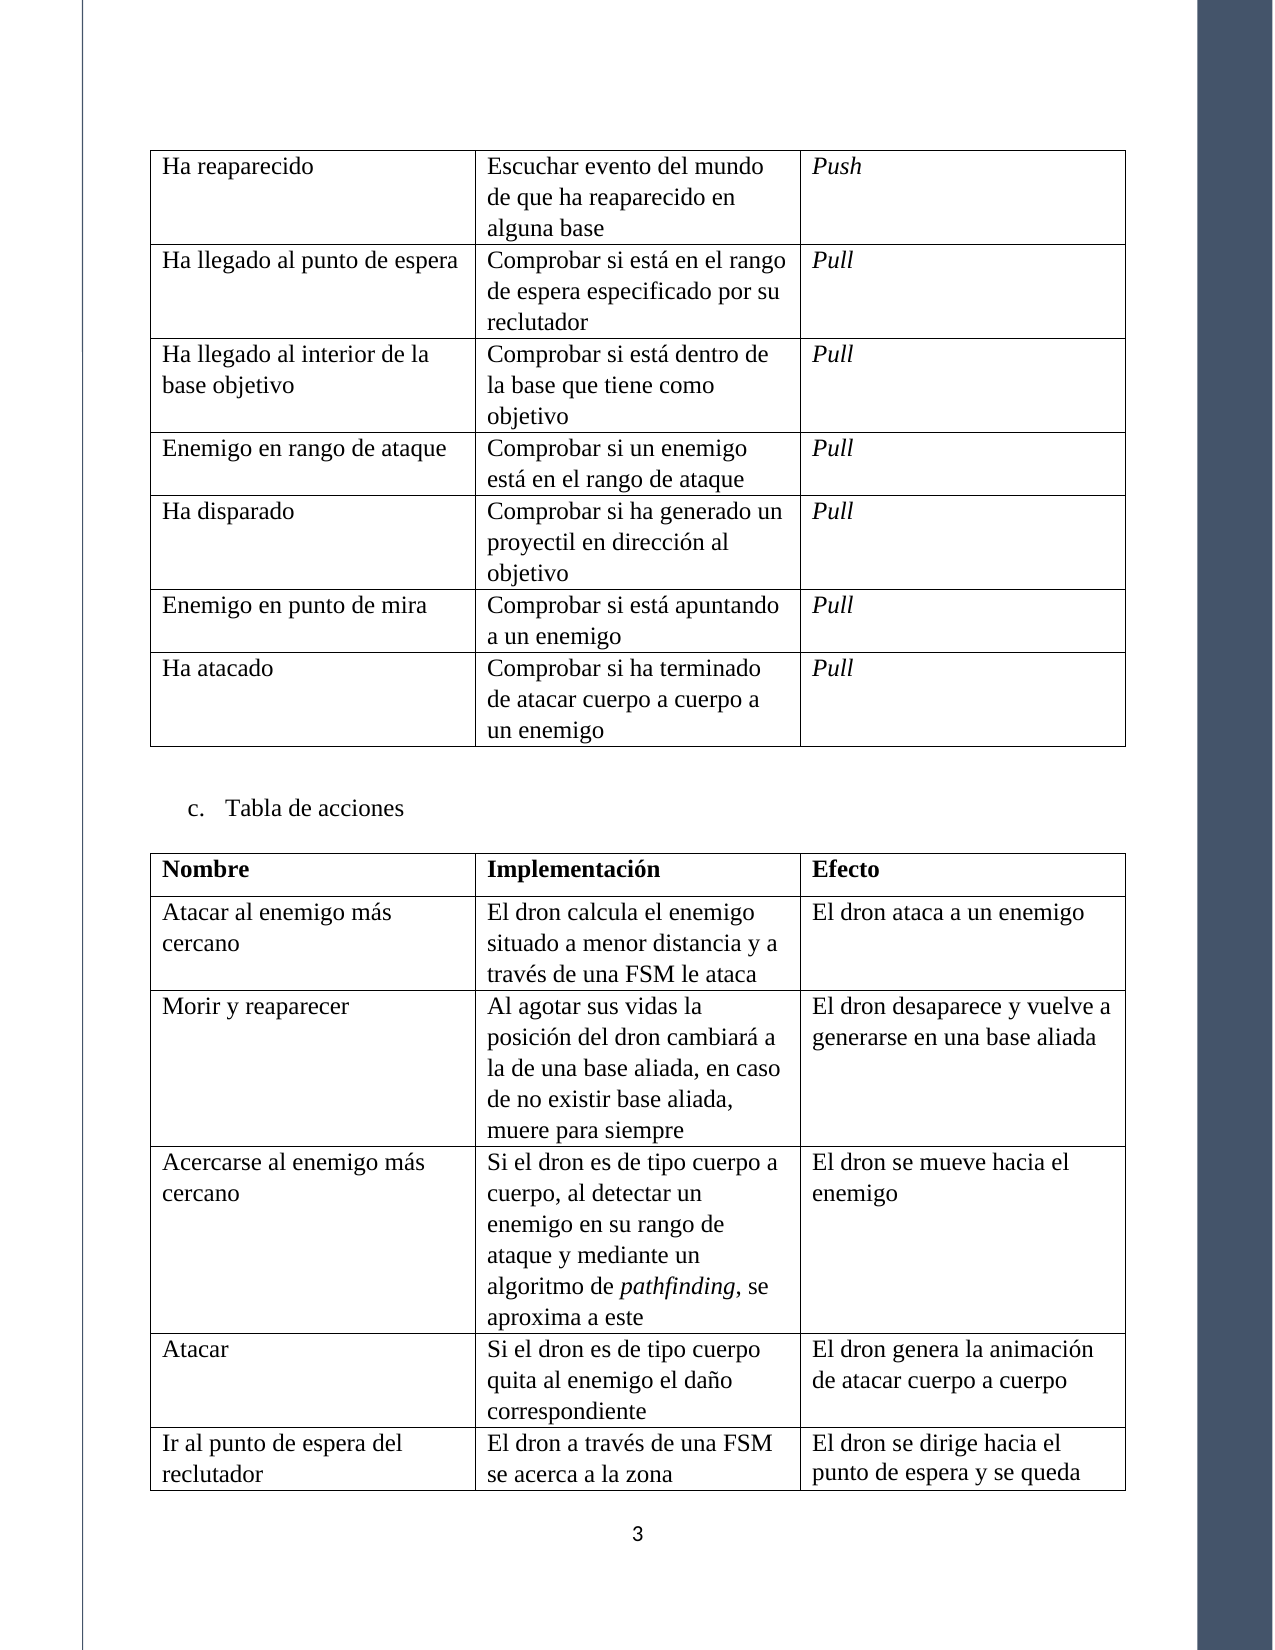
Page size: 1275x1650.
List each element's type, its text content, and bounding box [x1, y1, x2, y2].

table_cell Comprobar si está dentro de la base que tiene como objetivo [476, 339, 800, 432]
table_cell Ir al punto de espera del reclutador [151, 1428, 475, 1490]
table_cell Ha reaparecido [151, 151, 475, 244]
table_cell Acercarse al enemigo más cercano [151, 1147, 475, 1333]
table_cell Pull [801, 590, 1125, 652]
table_cell Si el dron es de tipo cuerpo a cuerpo, al detectar un enemigo en su rango de ataque y mediante un algoritmo de pathfinding, se aproxima a este [476, 1147, 800, 1333]
table_cell Ha llegado al punto de espera [151, 245, 475, 338]
table_header Efecto [801, 854, 1125, 896]
table_header Nombre [151, 854, 475, 896]
table_cell Comprobar si está apuntando a un enemigo [476, 590, 800, 652]
table_cell El dron calcula el enemigo situado a menor distancia y a través de una FSM le ataca [476, 897, 800, 990]
table_cell Morir y reaparecer [151, 991, 475, 1146]
table_cell Comprobar si ha generado un proyectil en dirección al objetivo [476, 496, 800, 589]
table_cell El dron genera la animación de atacar cuerpo a cuerpo [801, 1334, 1125, 1427]
table_cell Pull [801, 339, 1125, 432]
table_header Implementación [476, 854, 800, 896]
table_cell Pull [801, 496, 1125, 589]
table_cell Pull [801, 245, 1125, 338]
table_cell Atacar al enemigo más cercano [151, 897, 475, 990]
table_cell El dron se dirige hacia el punto de espera y se queda quieto [801, 1428, 1125, 1490]
table_cell Si el dron es de tipo cuerpo quita al enemigo el daño correspondiente [476, 1334, 800, 1427]
table_cell Pull [801, 433, 1125, 495]
table_cell Atacar [151, 1334, 475, 1427]
table_cell Enemigo en punto de mira [151, 590, 475, 652]
table_cell Escuchar evento del mundo de que ha reaparecido en alguna base [476, 151, 800, 244]
table_cell Enemigo en rango de ataque [151, 433, 475, 495]
list Tabla de acciones [187, 793, 1125, 822]
table_cell Ha disparado [151, 496, 475, 589]
table_cell Ha atacado [151, 653, 475, 746]
table_cell Comprobar si está en el rango de espera especificado por su reclutador [476, 245, 800, 338]
table_cell El dron desaparece y vuelve a generarse en una base aliada [801, 991, 1125, 1146]
table_cell Ha llegado al interior de la base objetivo [151, 339, 475, 432]
table_cell Comprobar si ha terminado de atacar cuerpo a cuerpo a un enemigo [476, 653, 800, 746]
table_cell El dron se mueve hacia el enemigo [801, 1147, 1125, 1333]
table_cell Comprobar si un enemigo está en el rango de ataque [476, 433, 800, 495]
table_cell El dron ataca a un enemigo [801, 897, 1125, 990]
table_cell Pull [801, 653, 1125, 746]
table_cell Push [801, 151, 1125, 244]
table_cell Al agotar sus vidas la posición del dron cambiará a la de una base aliada, en caso de no existir base aliada, muere para siempre [476, 991, 800, 1146]
table_cell El dron a través de una FSM se acerca a la zona establecida y posteriormente espera a las órdenes del reclutador [476, 1428, 800, 1490]
